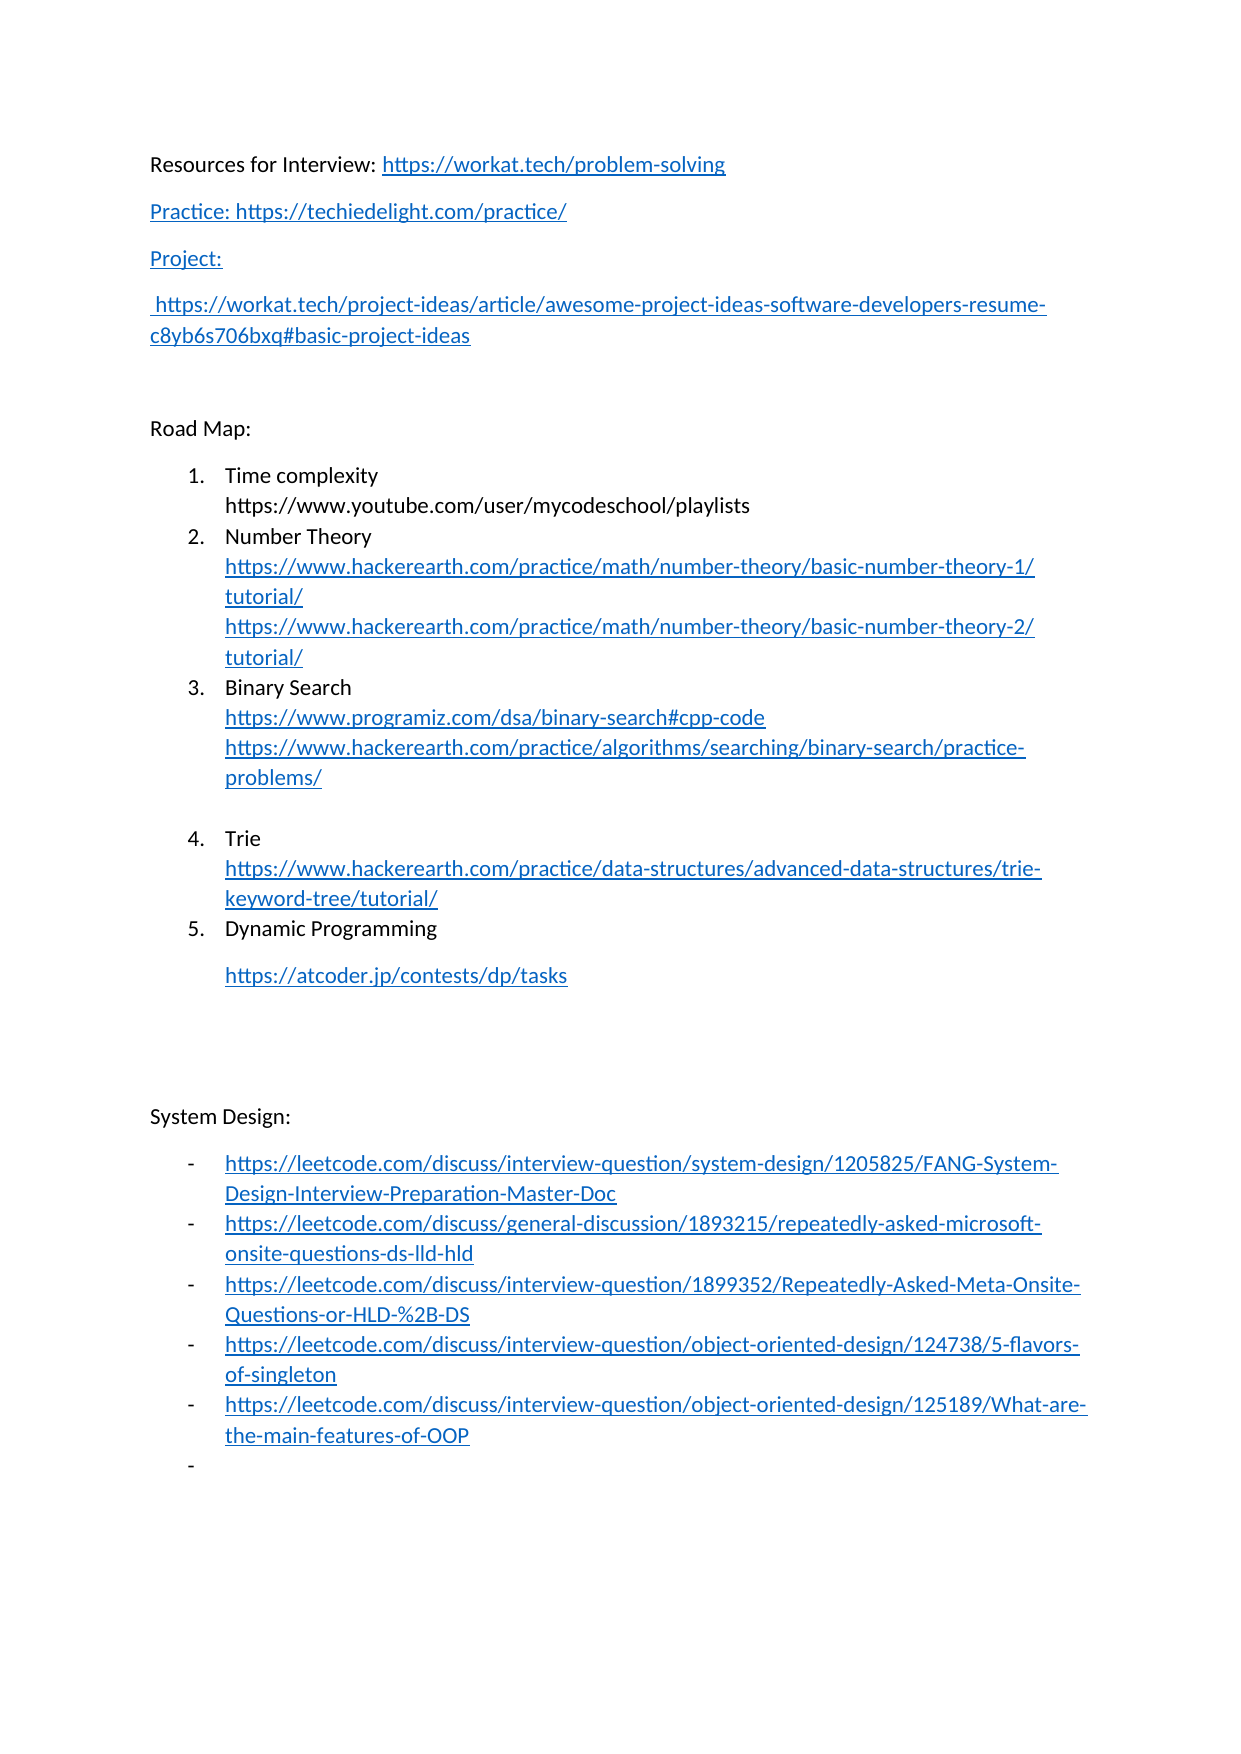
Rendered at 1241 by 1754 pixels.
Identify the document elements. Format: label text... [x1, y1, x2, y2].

text Practice: https://techiedelight.com/practice/ [150, 197, 1090, 225]
list Dynamic Programming [187, 914, 1090, 943]
list https://www.hackerearth.com/practice/algorithms/searching/binary-search/practice-problems/ [225, 733, 1090, 792]
list https://www.youtube.com/user/mycodeschool/playlists [225, 492, 1090, 520]
text Road Map: [150, 414, 1090, 443]
list https://leetcode.com/discuss/interview-question/1899352/Repeatedly-Asked-Meta-Onsite-Questions-or-HLD-%2B-DS [187, 1270, 1090, 1328]
text Resources for Interview: https://workat.tech/problem-solving [150, 150, 1090, 178]
list https://leetcode.com/discuss/interview-question/object-oriented-design/125189/What-are-the-main-features-of-OOP [187, 1391, 1090, 1449]
text System Design: [150, 1102, 1090, 1130]
list https://www.hackerearth.com/practice/math/number-theory/basic-number-theory-2/tutorial/ [225, 612, 1090, 671]
text Project: [150, 244, 1090, 272]
list https://leetcode.com/discuss/interview-question/object-oriented-design/124738/5-flavors-of-singleton [187, 1330, 1090, 1388]
list https://www.hackerearth.com/practice/math/number-theory/basic-number-theory-1/tutorial/ [225, 552, 1090, 610]
list https://www.programiz.com/dsa/binary-search#cpp-code [225, 703, 1090, 731]
text https://workat.tech/project-ideas/article/awesome-project-ideas-software-developers-resume-c8yb6s706bxq#basic-project-ideas [150, 291, 1090, 349]
list https://www.hackerearth.com/practice/data-structures/advanced-data-structures/trie-keyword-tree/tutorial/ [225, 854, 1090, 912]
list https://leetcode.com/discuss/interview-question/system-design/1205825/FANG-System-Design-Interview-Preparation-Master-Doc [187, 1149, 1090, 1207]
list https://leetcode.com/discuss/general-discussion/1893215/repeatedly-asked-microsoft-onsite-questions-ds-lld-hld [187, 1209, 1090, 1268]
text https://atcoder.jp/contests/dp/tasks [187, 961, 1090, 989]
list Binary Search [187, 673, 1090, 701]
list Number Theory [187, 522, 1090, 550]
list Time complexity [187, 461, 1090, 489]
list Trie [187, 824, 1090, 852]
